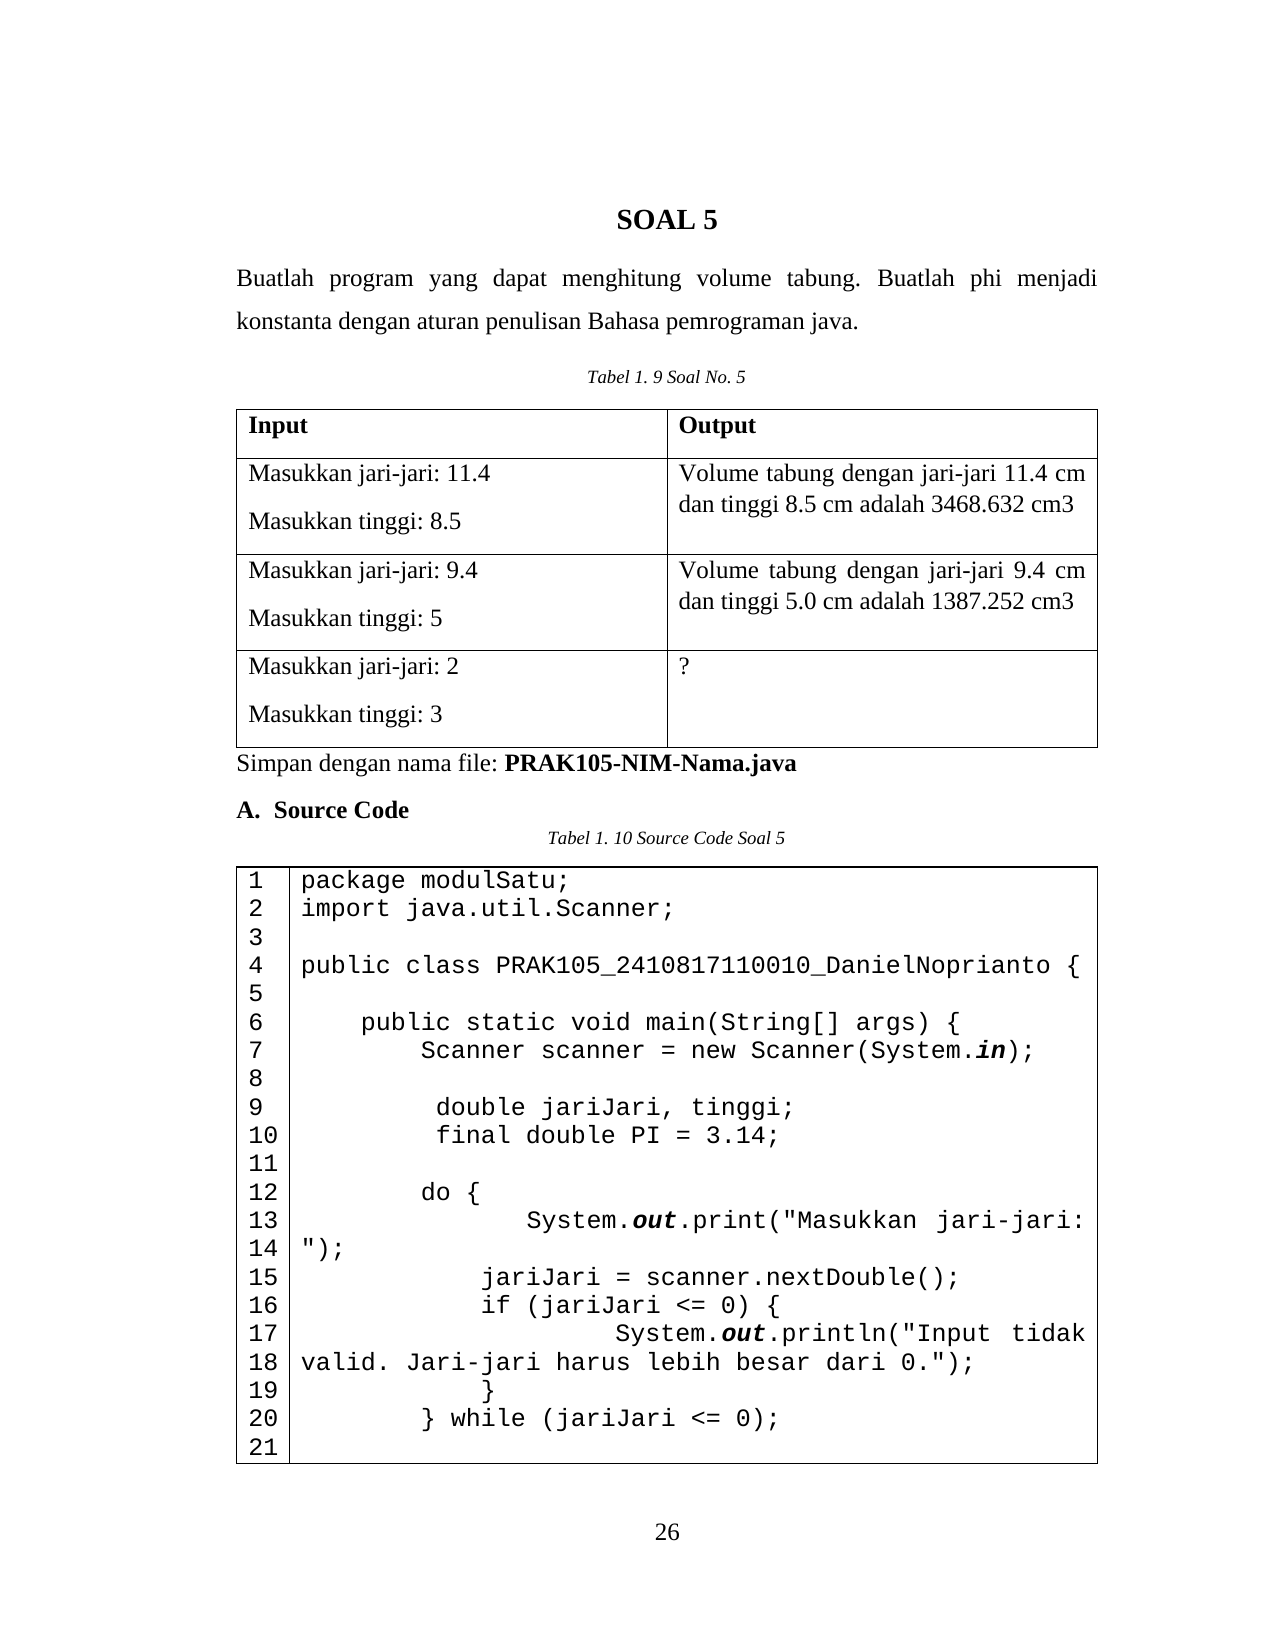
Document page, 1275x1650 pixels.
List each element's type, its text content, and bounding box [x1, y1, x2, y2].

subtitle Source Code [236, 796, 1098, 824]
subtitle SOAL 5 [236, 202, 1098, 236]
table_cell ? [668, 651, 1097, 747]
table_cell Masukkan jari-jari: 9.4 Masukkan tinggi: 5 [237, 555, 667, 650]
table_cell Masukkan jari-jari: 2 Masukkan tinggi: 3 [237, 651, 667, 747]
table_cell Volume tabung dengan jari-jari 9.4 cm dan tinggi 5.0 cm adalah 1387.252 cm3 [668, 555, 1097, 650]
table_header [237, 868, 289, 1462]
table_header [290, 868, 1097, 1462]
text Tabel 1. 10 Source Code Soal 5 [236, 827, 1098, 848]
table_cell Masukkan jari-jari: 11.4 Masukkan tinggi: 8.5 [237, 459, 667, 554]
table_cell Volume tabung dengan jari-jari 11.4 cm dan tinggi 8.5 cm adalah 3468.632 cm3 [668, 459, 1097, 554]
text Tabel 1. 9 Soal No. 5 [236, 366, 1098, 388]
table_header Input [237, 410, 667, 457]
text Simpan dengan nama file: PRAK105-NIM-Nama.java [236, 748, 1098, 777]
list Buatlah program yang dapat menghitung volume tabung. Buatlah phi menjadi konstanta dengan aturan penulisan Bahasa pemrograman java. [236, 263, 1098, 335]
table_header Output [668, 410, 1097, 457]
